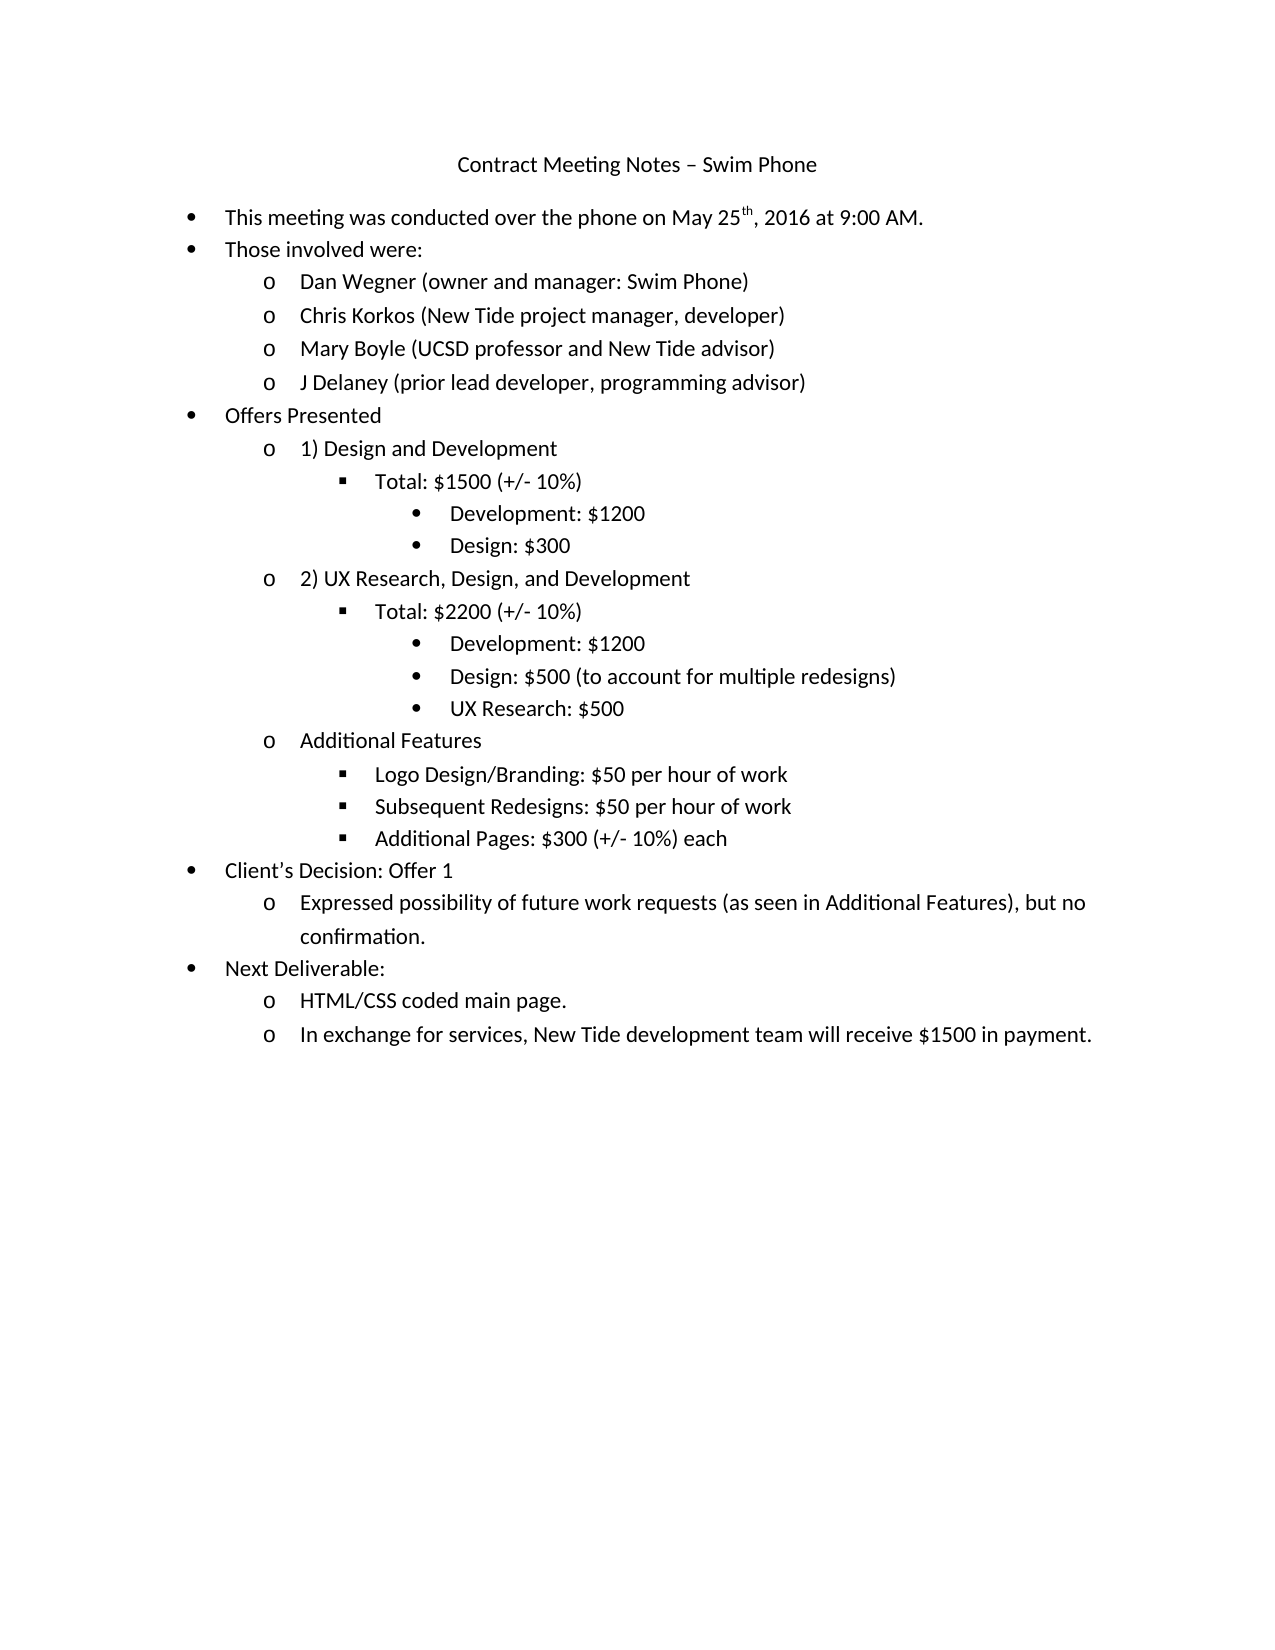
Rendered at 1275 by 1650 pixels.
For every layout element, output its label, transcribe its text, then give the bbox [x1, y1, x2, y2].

list Additional Features [262, 726, 1125, 755]
text Contract Meeting Notes – Swim Phone [150, 150, 1125, 178]
list 1) Design and Development [262, 434, 1125, 463]
list In exchange for services, New Tide development team will receive $1500 in payment. [262, 1020, 1125, 1049]
list Client’s Decision: Offer 1 [187, 856, 1125, 884]
list Those involved were: [187, 235, 1125, 263]
list Total: $2200 (+/- 10%) [337, 597, 1125, 625]
list Dan Wegner (owner and manager: Swim Phone) [262, 267, 1125, 297]
list Logo Design/Branding: $50 per hour of work [337, 760, 1125, 788]
list Mary Boyle (UCSD professor and New Tide advisor) [262, 334, 1125, 364]
list Design: $300 [412, 532, 1125, 560]
list Additional Pages: $300 (+/- 10%) each [337, 824, 1125, 852]
list 2) UX Research, Design, and Development [262, 564, 1125, 593]
list Total: $1500 (+/- 10%) [337, 467, 1125, 495]
list Offers Presented [187, 402, 1125, 429]
list Subsequent Redesigns: $50 per hour of work [337, 792, 1125, 820]
list Design: $500 (to account for multiple redesigns) [412, 662, 1125, 690]
list Development: $1200 [412, 499, 1125, 527]
list Development: $1200 [412, 629, 1125, 658]
list J Delaney (prior lead developer, programming advisor) [262, 368, 1125, 397]
list This meeting was conducted over the phone on May 25th, 2016 at 9:00 AM. [187, 203, 1125, 231]
list HTML/CSS coded main page. [262, 986, 1125, 1015]
list UX Research: $500 [412, 694, 1125, 722]
list Chris Korkos (New Tide project manager, developer) [262, 301, 1125, 330]
list Expressed possibility of future work requests (as seen in Additional Features), but no confirmation. [262, 888, 1125, 950]
list Next Deliverable: [187, 954, 1125, 982]
